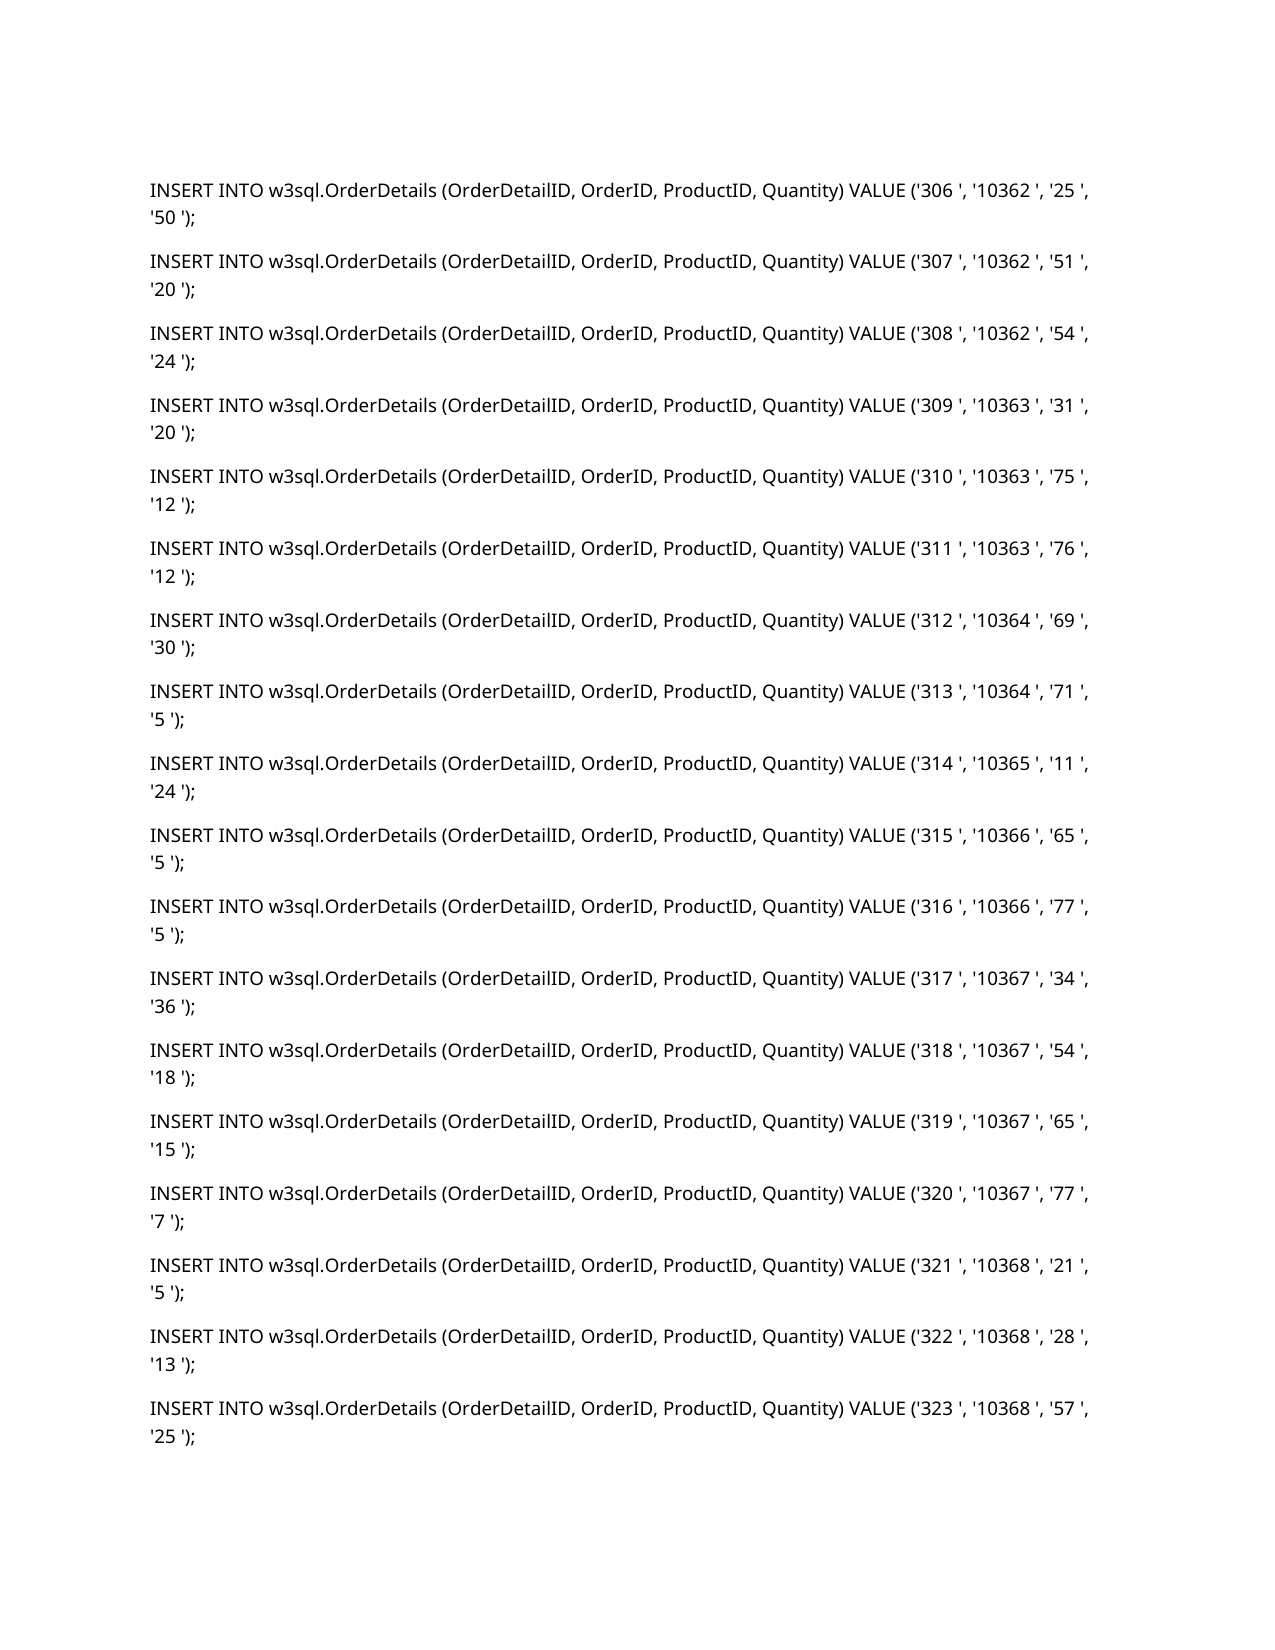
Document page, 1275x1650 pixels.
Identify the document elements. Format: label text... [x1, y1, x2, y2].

text INSERT INTO w3sql.OrderDetails (OrderDetailID, OrderID, ProductID, Quantity) VALUE ('312 ', '10364 ', '69 ', '30 '); [150, 607, 1125, 660]
text INSERT INTO w3sql.OrderDetails (OrderDetailID, OrderID, ProductID, Quantity) VALUE ('322 ', '10368 ', '28 ', '13 '); [150, 1324, 1125, 1377]
text INSERT INTO w3sql.OrderDetails (OrderDetailID, OrderID, ProductID, Quantity) VALUE ('308 ', '10362 ', '54 ', '24 '); [150, 321, 1125, 373]
text INSERT INTO w3sql.OrderDetails (OrderDetailID, OrderID, ProductID, Quantity) VALUE ('307 ', '10362 ', '51 ', '20 '); [150, 249, 1125, 302]
text INSERT INTO w3sql.OrderDetails (OrderDetailID, OrderID, ProductID, Quantity) VALUE ('309 ', '10363 ', '31 ', '20 '); [150, 392, 1125, 445]
text INSERT INTO w3sql.OrderDetails (OrderDetailID, OrderID, ProductID, Quantity) VALUE ('311 ', '10363 ', '76 ', '12 '); [150, 536, 1125, 588]
text INSERT INTO w3sql.OrderDetails (OrderDetailID, OrderID, ProductID, Quantity) VALUE ('319 ', '10367 ', '65 ', '15 '); [150, 1109, 1125, 1162]
text INSERT INTO w3sql.OrderDetails (OrderDetailID, OrderID, ProductID, Quantity) VALUE ('315 ', '10366 ', '65 ', '5 '); [150, 822, 1125, 875]
text INSERT INTO w3sql.OrderDetails (OrderDetailID, OrderID, ProductID, Quantity) VALUE ('323 ', '10368 ', '57 ', '25 '); [150, 1396, 1125, 1448]
text INSERT INTO w3sql.OrderDetails (OrderDetailID, OrderID, ProductID, Quantity) VALUE ('320 ', '10367 ', '77 ', '7 '); [150, 1181, 1125, 1233]
text INSERT INTO w3sql.OrderDetails (OrderDetailID, OrderID, ProductID, Quantity) VALUE ('306 ', '10362 ', '25 ', '50 '); [150, 177, 1125, 230]
text INSERT INTO w3sql.OrderDetails (OrderDetailID, OrderID, ProductID, Quantity) VALUE ('318 ', '10367 ', '54 ', '18 '); [150, 1037, 1125, 1090]
text INSERT INTO w3sql.OrderDetails (OrderDetailID, OrderID, ProductID, Quantity) VALUE ('317 ', '10367 ', '34 ', '36 '); [150, 966, 1125, 1018]
text INSERT INTO w3sql.OrderDetails (OrderDetailID, OrderID, ProductID, Quantity) VALUE ('321 ', '10368 ', '21 ', '5 '); [150, 1252, 1125, 1305]
text INSERT INTO w3sql.OrderDetails (OrderDetailID, OrderID, ProductID, Quantity) VALUE ('314 ', '10365 ', '11 ', '24 '); [150, 751, 1125, 803]
text INSERT INTO w3sql.OrderDetails (OrderDetailID, OrderID, ProductID, Quantity) VALUE ('313 ', '10364 ', '71 ', '5 '); [150, 679, 1125, 732]
text INSERT INTO w3sql.OrderDetails (OrderDetailID, OrderID, ProductID, Quantity) VALUE ('316 ', '10366 ', '77 ', '5 '); [150, 894, 1125, 947]
text INSERT INTO w3sql.OrderDetails (OrderDetailID, OrderID, ProductID, Quantity) VALUE ('310 ', '10363 ', '75 ', '12 '); [150, 464, 1125, 517]
